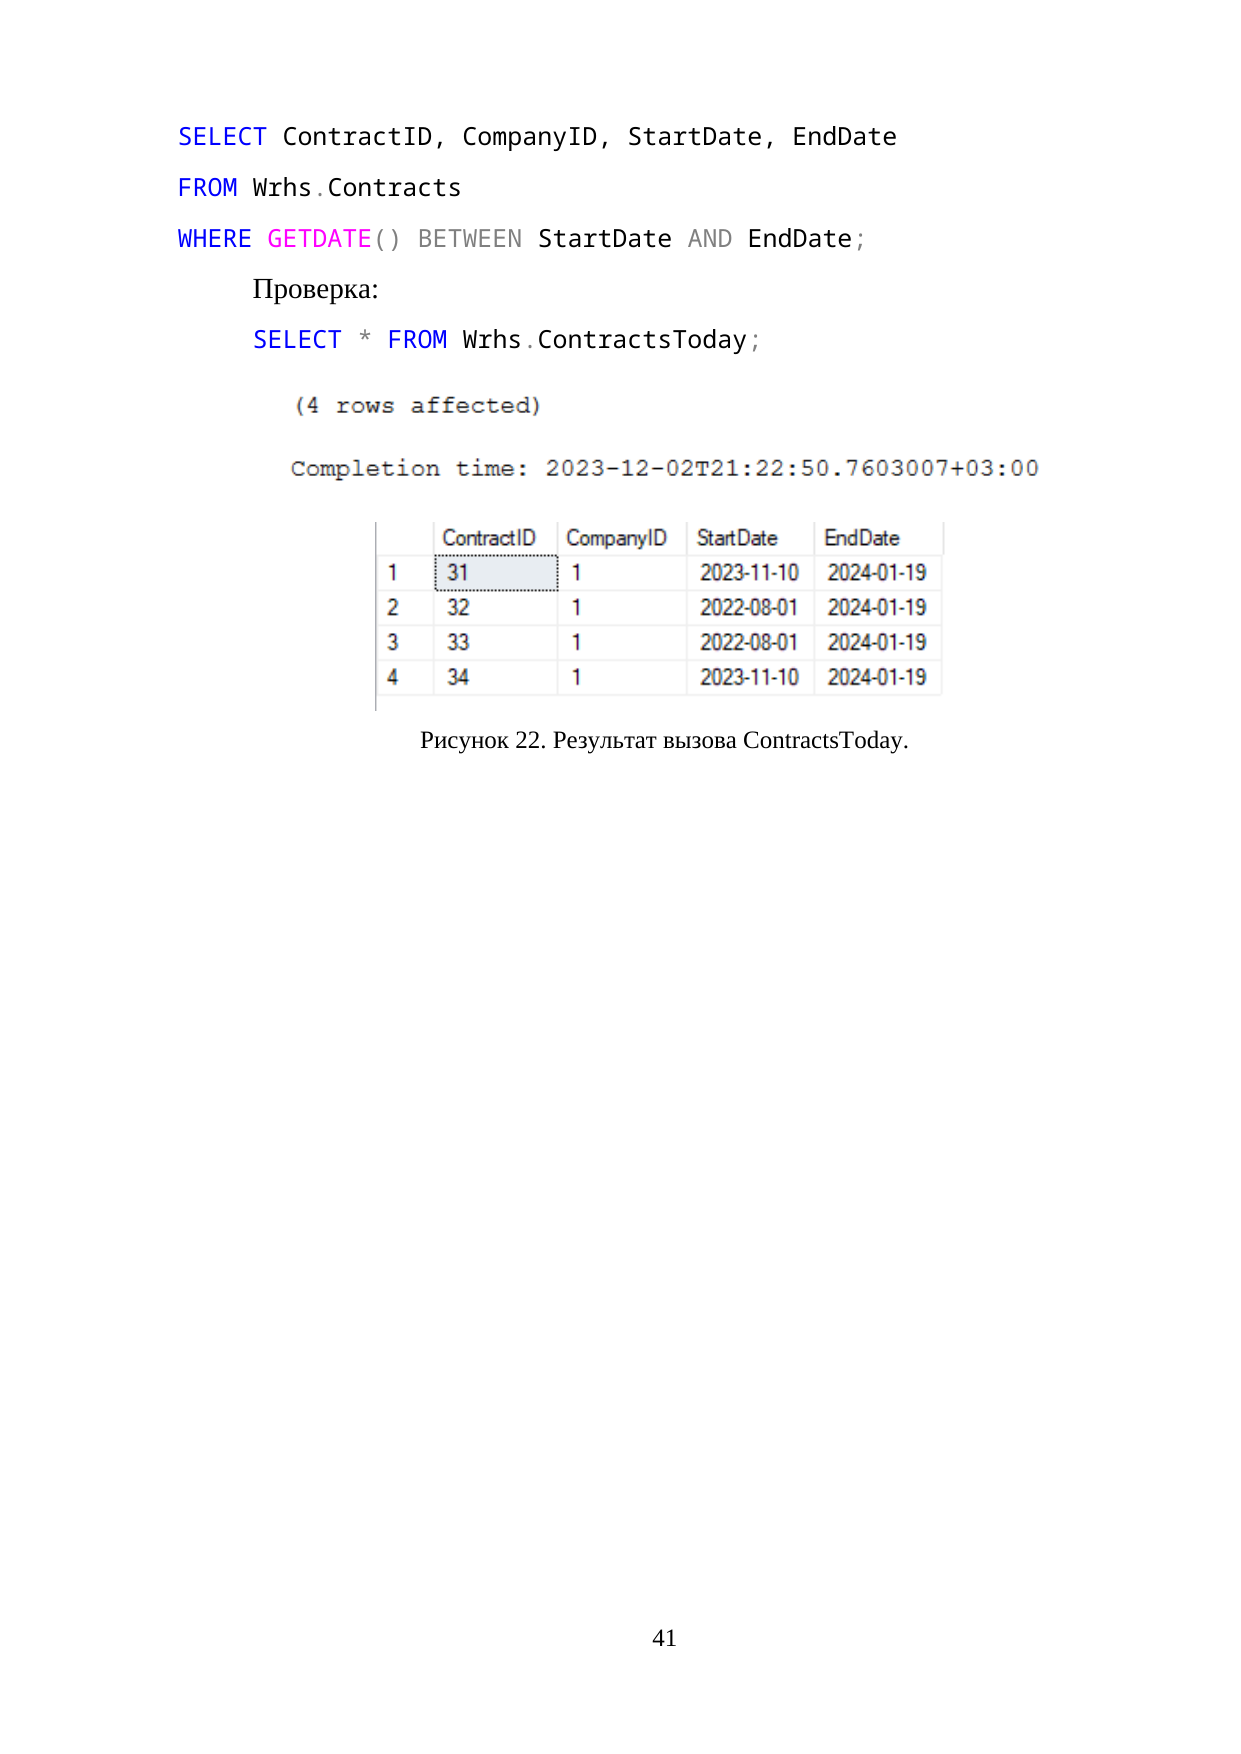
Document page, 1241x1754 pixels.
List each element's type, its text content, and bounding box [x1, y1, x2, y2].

text SELECT * FROM Wrhs.ContractsToday; [177, 322, 1152, 356]
text SELECT ContractID, CompanyID, StartDate, EndDate [177, 118, 1152, 152]
picture [269, 372, 1059, 509]
text FROM Wrhs.Contracts [177, 169, 1152, 203]
text Проверка: [177, 271, 1152, 305]
text Рисунок 22. Результат вызова ContractsToday. [177, 725, 1152, 753]
picture [375, 522, 954, 711]
text WHERE GETDATE() BETWEEN StartDate AND EndDate; [177, 220, 1152, 254]
